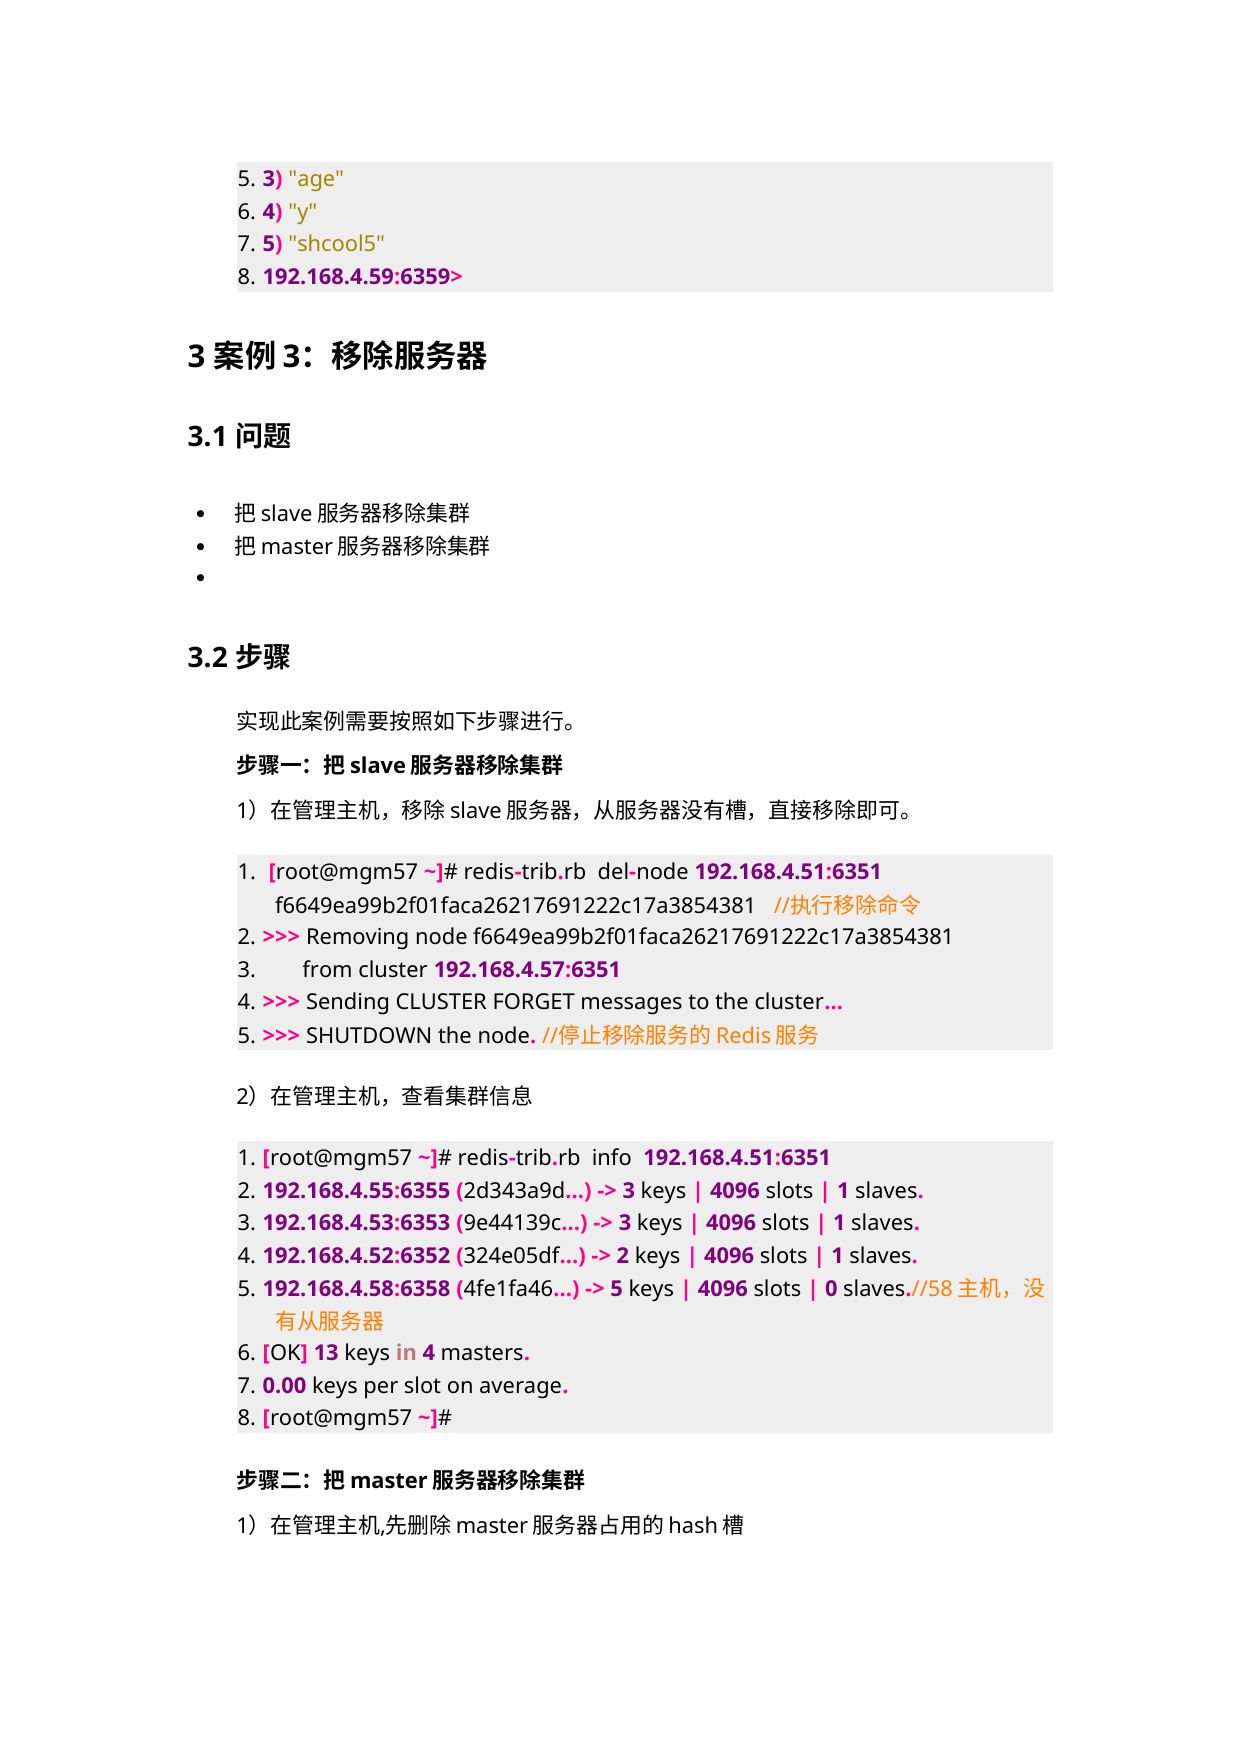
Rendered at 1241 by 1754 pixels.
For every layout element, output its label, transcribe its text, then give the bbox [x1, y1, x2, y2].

list 192.168.4.52:6352 (324e05df...) -> 2 keys | 4096 slots | 1 slaves. [237, 1238, 1053, 1271]
text 步骤一：把slave服务器移除集群 [192, 748, 1048, 781]
list [OK] 13 keys in 4 masters. [237, 1336, 1053, 1368]
list 0.00 keys per slot on average. [237, 1368, 1053, 1401]
list >>> SHUTDOWN the node. //停止移除服务的Redis服务 [237, 1017, 1053, 1050]
text 1）在管理主机，移除slave服务器，从服务器没有槽，直接移除即可。 [192, 793, 1048, 826]
list 5) "shcool5" [237, 227, 1053, 259]
list 192.168.4.53:6353 (9e44139c...) -> 3 keys | 4096 slots | 1 slaves. [237, 1206, 1053, 1238]
text 2）在管理主机，查看集群信息 [192, 1079, 1048, 1112]
list [root@mgm57 ~]# [237, 1401, 1053, 1433]
list 192.168.4.59:6359> [237, 259, 1053, 292]
text 1）在管理主机,先删除master服务器占用的hash槽 [192, 1507, 1048, 1540]
list 把master服务器移除集群 [197, 528, 1053, 561]
text 步骤二：把master服务器移除集群 [192, 1462, 1048, 1495]
list 192.168.4.55:6355 (2d343a9d...) -> 3 keys | 4096 slots | 1 slaves. [237, 1173, 1053, 1206]
list >>> Removing node f6649ea99b2f01faca26217691222c17a3854381 [237, 920, 1053, 952]
list [root@mgm57 ~]# redis-trib.rb info 192.168.4.51:6351 [237, 1141, 1053, 1173]
text 3 案例3：移除服务器 [187, 321, 1053, 386]
text 3.2 步骤 [187, 623, 1053, 688]
list >>> Sending CLUSTER FORGET messages to the cluster... [237, 985, 1053, 1017]
list 把slave服务器移除集群 [197, 496, 1053, 528]
text 实现此案例需要按照如下步骤进行。 [192, 703, 1048, 736]
list 4) "y" [237, 194, 1053, 227]
list [root@mgm57 ~]# redis-trib.rb del-node 192.168.4.51:6351 f6649ea99b2f01faca26217691222c17a3854381 //执行移除命令 [237, 855, 1053, 920]
list 192.168.4.58:6358 (4fe1fa46...) -> 5 keys | 4096 slots | 0 slaves.//58主机，没有从服务器 [237, 1271, 1053, 1336]
list 3) "age" [237, 162, 1053, 194]
text 3.1 问题 [187, 402, 1053, 467]
list from cluster 192.168.4.57:6351 [237, 952, 1053, 985]
